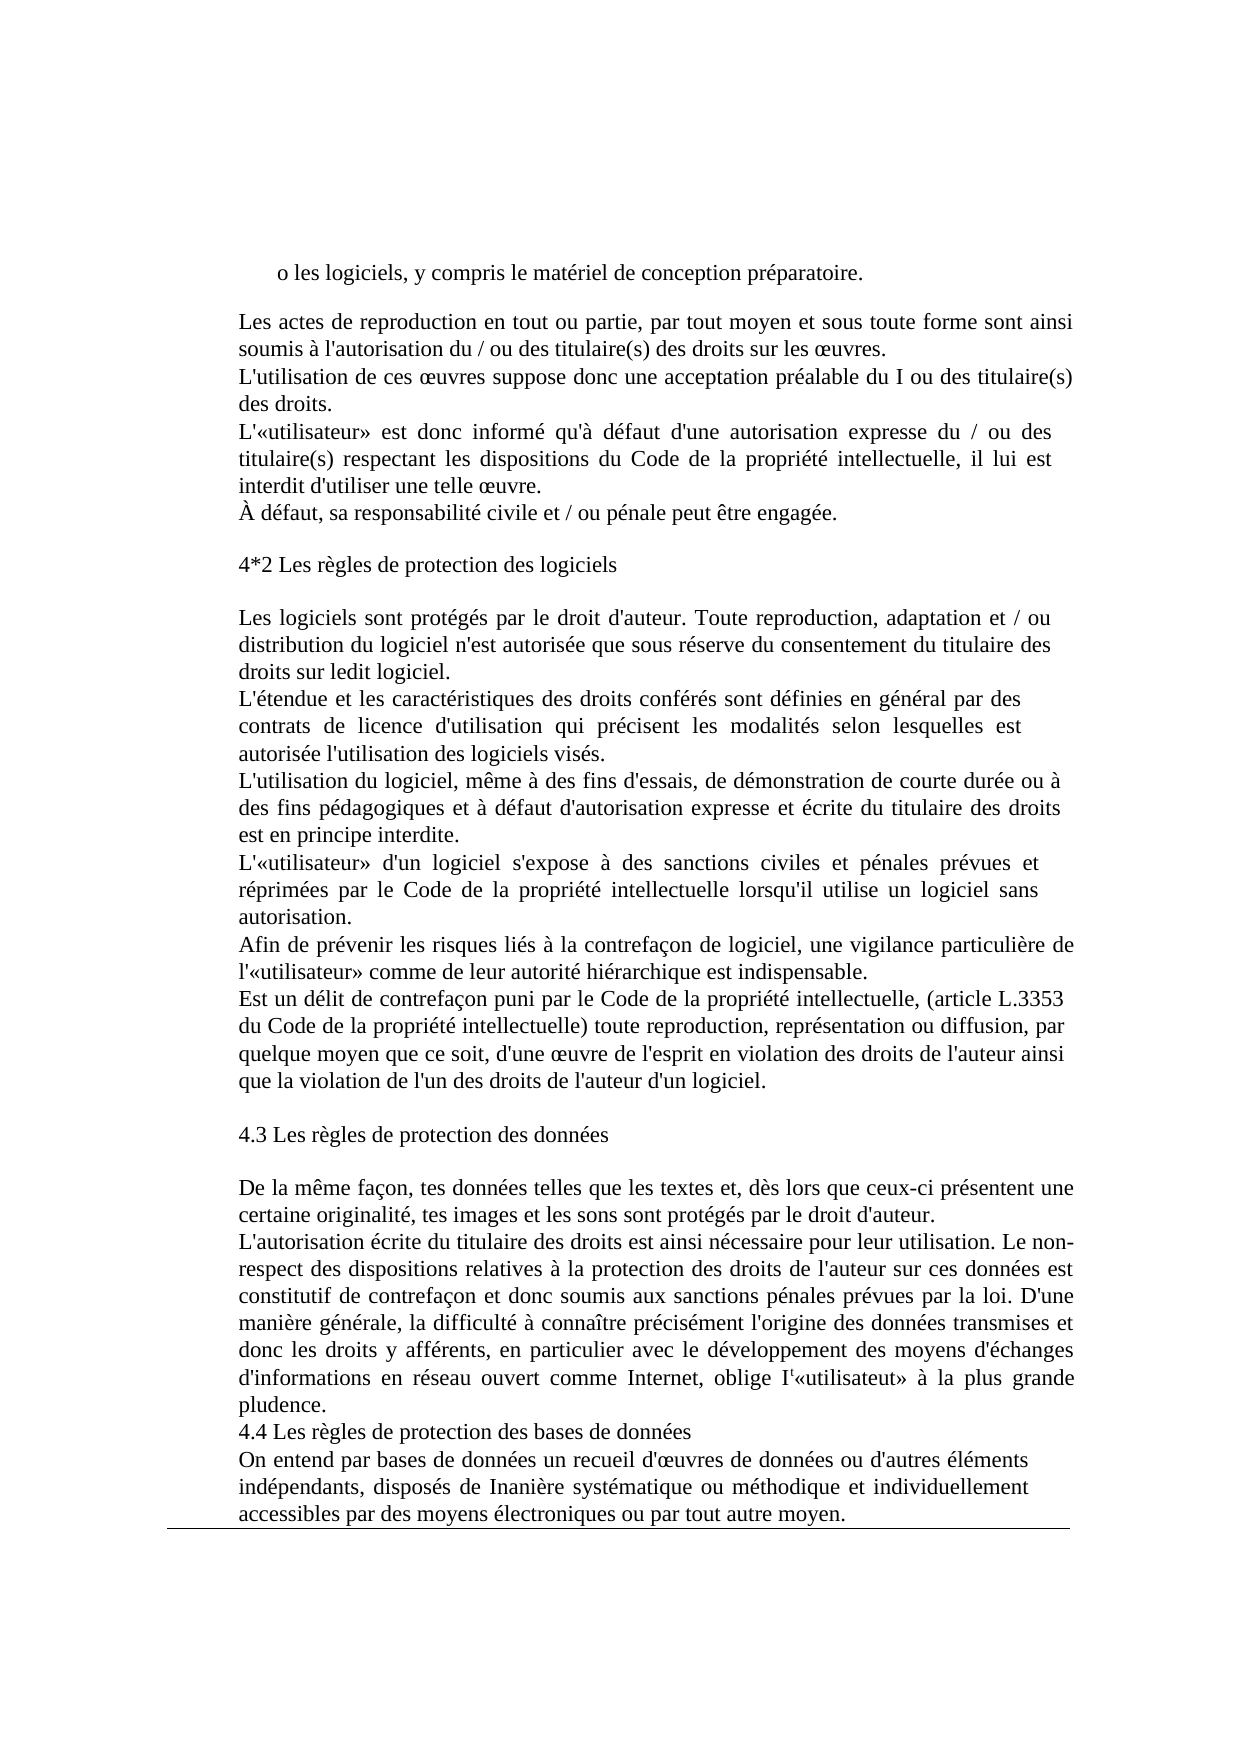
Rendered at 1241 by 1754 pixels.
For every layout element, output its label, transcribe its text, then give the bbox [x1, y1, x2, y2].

text 4.4 Les règles de protection des bases de données [238, 1418, 1075, 1445]
text L'étendue et les caractéristiques des droits conférés sont définies en général par des contrats de licence d'utilisation qui précisent les modalités selon lesquelles est autorisée l'utilisation des logiciels visés. [238, 686, 1023, 766]
text L'utilisation du logiciel, même à des fins d'essais, de démonstration de courte durée ou à des fins pédagogiques et à défaut d'autorisation expresse et écrite du titulaire des droits est en principe interdite. [238, 767, 1062, 848]
text 4*2 Les règles de protection des logiciels [238, 552, 1075, 578]
text Les actes de reproduction en tout ou partie, par tout moyen et sous toute forme sont ainsi soumis à l'autorisation du / ou des titulaire(s) des droits sur les œuvres. [238, 308, 1075, 362]
text 4.3 Les règles de protection des données [238, 1121, 1075, 1147]
text L'autorisation écrite du titulaire des droits est ainsi nécessaire pour leur utilisation. Le non-respect des dispositions relatives à la protection des droits de l'auteur sur ces données est constitutif de contrefaçon et donc soumis aux sanctions pénales prévues par la loi. D'une manière générale, la difficulté à connaître précisément l'origine des données transmises et donc les droits y afférents, en particulier avec le développement des moyens d'échanges d'informations en réseau ouvert comme Internet, oblige It«utilisateut» à la plus grande pludence. [238, 1228, 1075, 1417]
text À défaut, sa responsabilité civile et / ou pénale peut être engagée. [238, 499, 1075, 526]
text On entend par bases de données un recueil d'œuvres de données ou d'autres éléments indépendants, disposés de Inanière systématique ou méthodique et individuellement accessibles par des moyens électroniques ou par tout autre moyen. [238, 1446, 1029, 1526]
text o les logiciels, y compris le matériel de conception préparatoire. [277, 259, 1075, 286]
text De la même façon, tes données telles que les textes et, dès lors que ceux-ci présentent une certaine originalité, tes images et les sons sont protégés par le droit d'auteur. [238, 1173, 1075, 1227]
text Est un délit de contrefaçon puni par le Code de la propriété intellectuelle, (article L.3353 du Code de la propriété intellectuelle) toute reproduction, représentation ou diffusion, par quelque moyen que ce soit, d'une œuvre de l'esprit en violation des droits de l'auteur ainsi que la violation de l'un des droits de l'auteur d'un logiciel. [238, 986, 1066, 1093]
text L'utilisation de ces œuvres suppose donc une acceptation préalable du I ou des titulaire(s) des droits. [238, 363, 1075, 416]
text Les logiciels sont protégés par le droit d'auteur. Toute reproduction, adaptation et / ou distribution du logiciel n'est autorisée que sous réserve du consentement du titulaire des droits sur ledit logiciel. [238, 604, 1052, 684]
text L'«utilisateur» d'un logiciel s'expose à des sanctions civiles et pénales prévues et réprimées par le Code de la propriété intellectuelle lorsqu'il utilise un logiciel sans autorisation. [238, 849, 1040, 929]
text L'«utilisateur» est donc informé qu'à défaut d'une autorisation expresse du / ou des titulaire(s) respectant les dispositions du Code de la propriété intellectuelle, il lui est interdit d'utiliser une telle œuvre. [238, 418, 1053, 498]
text Afin de prévenir les risques liés à la contrefaçon de logiciel, une vigilance particulière de l'«utilisateur» comme de leur autorité hiérarchique est indispensable. [238, 931, 1075, 984]
